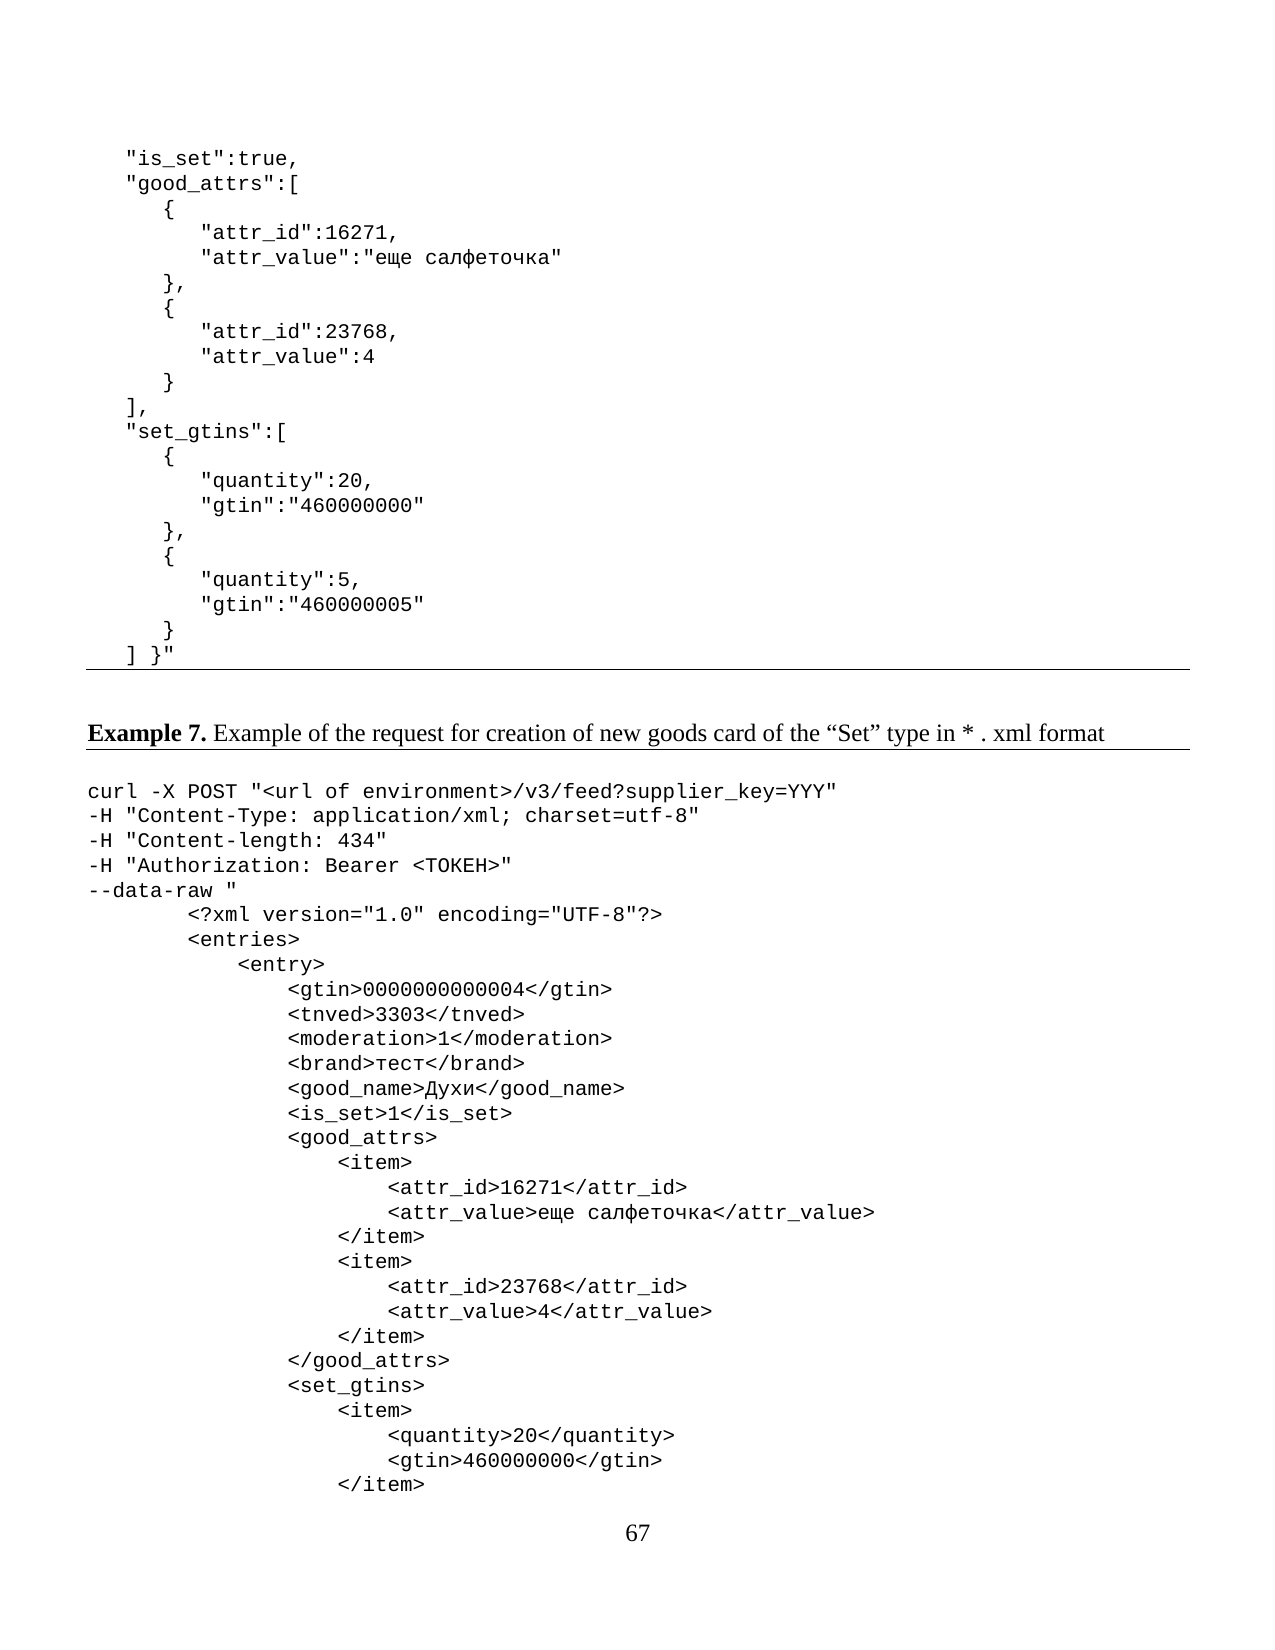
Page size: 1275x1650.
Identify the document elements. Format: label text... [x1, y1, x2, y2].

text <moderation>1</moderation> [87, 1028, 1193, 1052]
text <?xml version="1.0" encoding="UTF-8"?> [87, 904, 1193, 928]
text <good_attrs> [87, 1127, 1193, 1151]
text Example 7. Example of the request for creation of new goods card of the “Set” type in * . xml format [87, 718, 1188, 747]
text </item> [87, 1474, 1193, 1498]
text <gtin>0000000000004</gtin> [87, 979, 1193, 1002]
text } [87, 619, 1193, 643]
text ], [87, 396, 1193, 419]
text <entry> [87, 954, 1193, 978]
text "is_set":true, [87, 148, 1193, 172]
text { [87, 198, 1193, 221]
text "gtin":"460000005" [87, 594, 1193, 618]
text }, [87, 520, 1193, 543]
text "gtin":"460000000" [87, 495, 1193, 519]
text "attr_id":16271, [87, 222, 1193, 246]
text <attr_id>16271</attr_id> [87, 1177, 1193, 1201]
text { [87, 544, 1193, 568]
text <set_gtins> [87, 1375, 1193, 1399]
text "attr_value":4 [87, 346, 1193, 370]
text <brand>тест</brand> [87, 1053, 1178, 1077]
text <is_set>1</is_set> [87, 1103, 1193, 1126]
text -H "Content-length: 434" [87, 830, 1193, 854]
text }, [87, 272, 1193, 296]
text </good_attrs> [87, 1350, 1193, 1374]
text <entries> [87, 929, 1193, 953]
text <attr_value>еще салфеточка</attr_value> [87, 1202, 1178, 1225]
text } [87, 371, 1193, 395]
text <gtin>460000000</gtin> [87, 1449, 1193, 1473]
text <quantity>20</quantity> [87, 1425, 1193, 1448]
text { [87, 297, 1193, 320]
text <tnved>3303</tnved> [87, 1004, 1193, 1027]
text -H "Content-Type: application/xml; charset=utf-8" [87, 805, 1193, 829]
text <attr_value>4</attr_value> [87, 1301, 1193, 1324]
text <attr_id>23768</attr_id> [87, 1276, 1193, 1300]
text </item> [87, 1226, 1193, 1250]
text "attr_value":"еще салфеточка" [87, 247, 1178, 271]
text "attr_id":23768, [87, 321, 1193, 345]
text <good_name>Духи</good_name> [87, 1078, 1178, 1102]
text "quantity":5, [87, 569, 1193, 593]
text <item> [87, 1251, 1193, 1275]
text <item> [87, 1152, 1193, 1176]
text -H "Authorization: Bearer <ТОКЕН>" [87, 855, 1178, 879]
text { [87, 445, 1193, 469]
text curl -X POST "<url of environment>/v3/feed?supplier_key=YYY" [87, 781, 1193, 804]
text "set_gtins":[ [87, 421, 1193, 444]
text ] }" [87, 644, 176, 667]
text </item> [87, 1326, 1193, 1349]
text --data-raw " [87, 880, 1193, 903]
text "good_attrs":[ [87, 173, 1193, 196]
text <item> [87, 1400, 1193, 1424]
text "quantity":20, [87, 470, 1193, 494]
